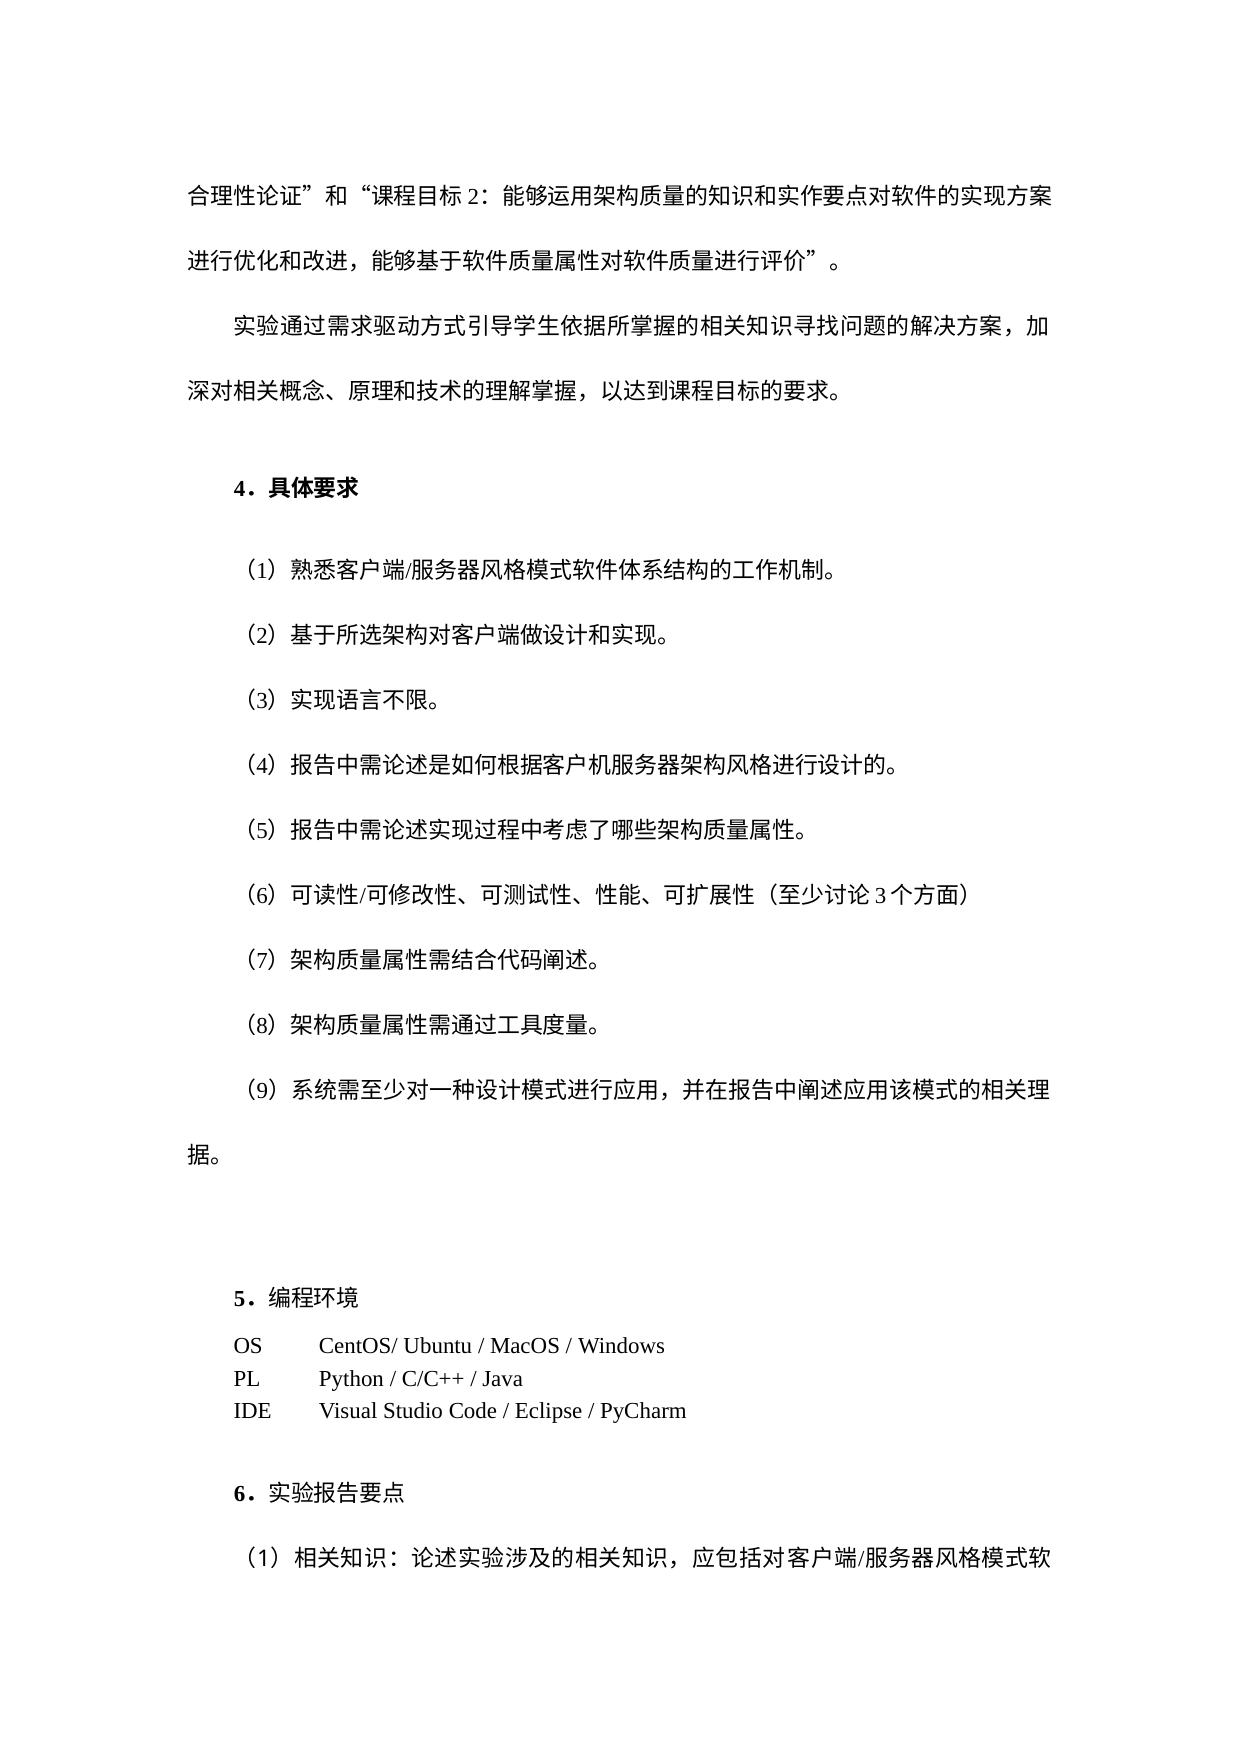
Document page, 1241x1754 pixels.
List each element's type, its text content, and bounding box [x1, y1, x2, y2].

text （3）实现语言不限。 [187, 666, 1053, 731]
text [187, 1524, 1053, 1589]
text （6）可读性/可修改性、可测试性、性能、可扩展性（至少讨论3个方面） [187, 861, 1053, 926]
text （7）架构质量属性需结合代码阐述。 [187, 926, 1053, 991]
text （4）报告中需论述是如何根据客户机服务器架构风格进行设计的。 [187, 731, 1053, 796]
text （8）架构质量属性需通过工具度量。 [187, 991, 1053, 1056]
list 具体要求 [187, 454, 1053, 519]
text OS CentOS/ Ubuntu / MacOS / Windows [187, 1329, 1053, 1362]
text （2）基于所选架构对客户端做设计和实现。 [187, 601, 1053, 666]
text 实验通过需求驱动方式引导学生依据所掌握的相关知识寻找问题的解决方案，加深对相关概念、原理和技术的理解掌握，以达到课程目标的要求。 [187, 292, 1053, 422]
text （1）熟悉客户端/服务器风格模式软件体系结构的工作机制。 [187, 536, 1053, 601]
text （9）系统需至少对一种设计模式进行应用，并在报告中阐述应用该模式的相关理据。 [187, 1056, 1053, 1186]
text 6．实验报告要点 [187, 1459, 1053, 1524]
text （5）报告中需论述实现过程中考虑了哪些架构质量属性。 [187, 796, 1053, 861]
text 5．编程环境 [187, 1264, 1053, 1329]
text IDE Visual Studio Code / Eclipse / PyCharm [187, 1394, 1053, 1427]
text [187, 162, 1053, 292]
text PL Python / C/C++ / Java [187, 1362, 1053, 1394]
